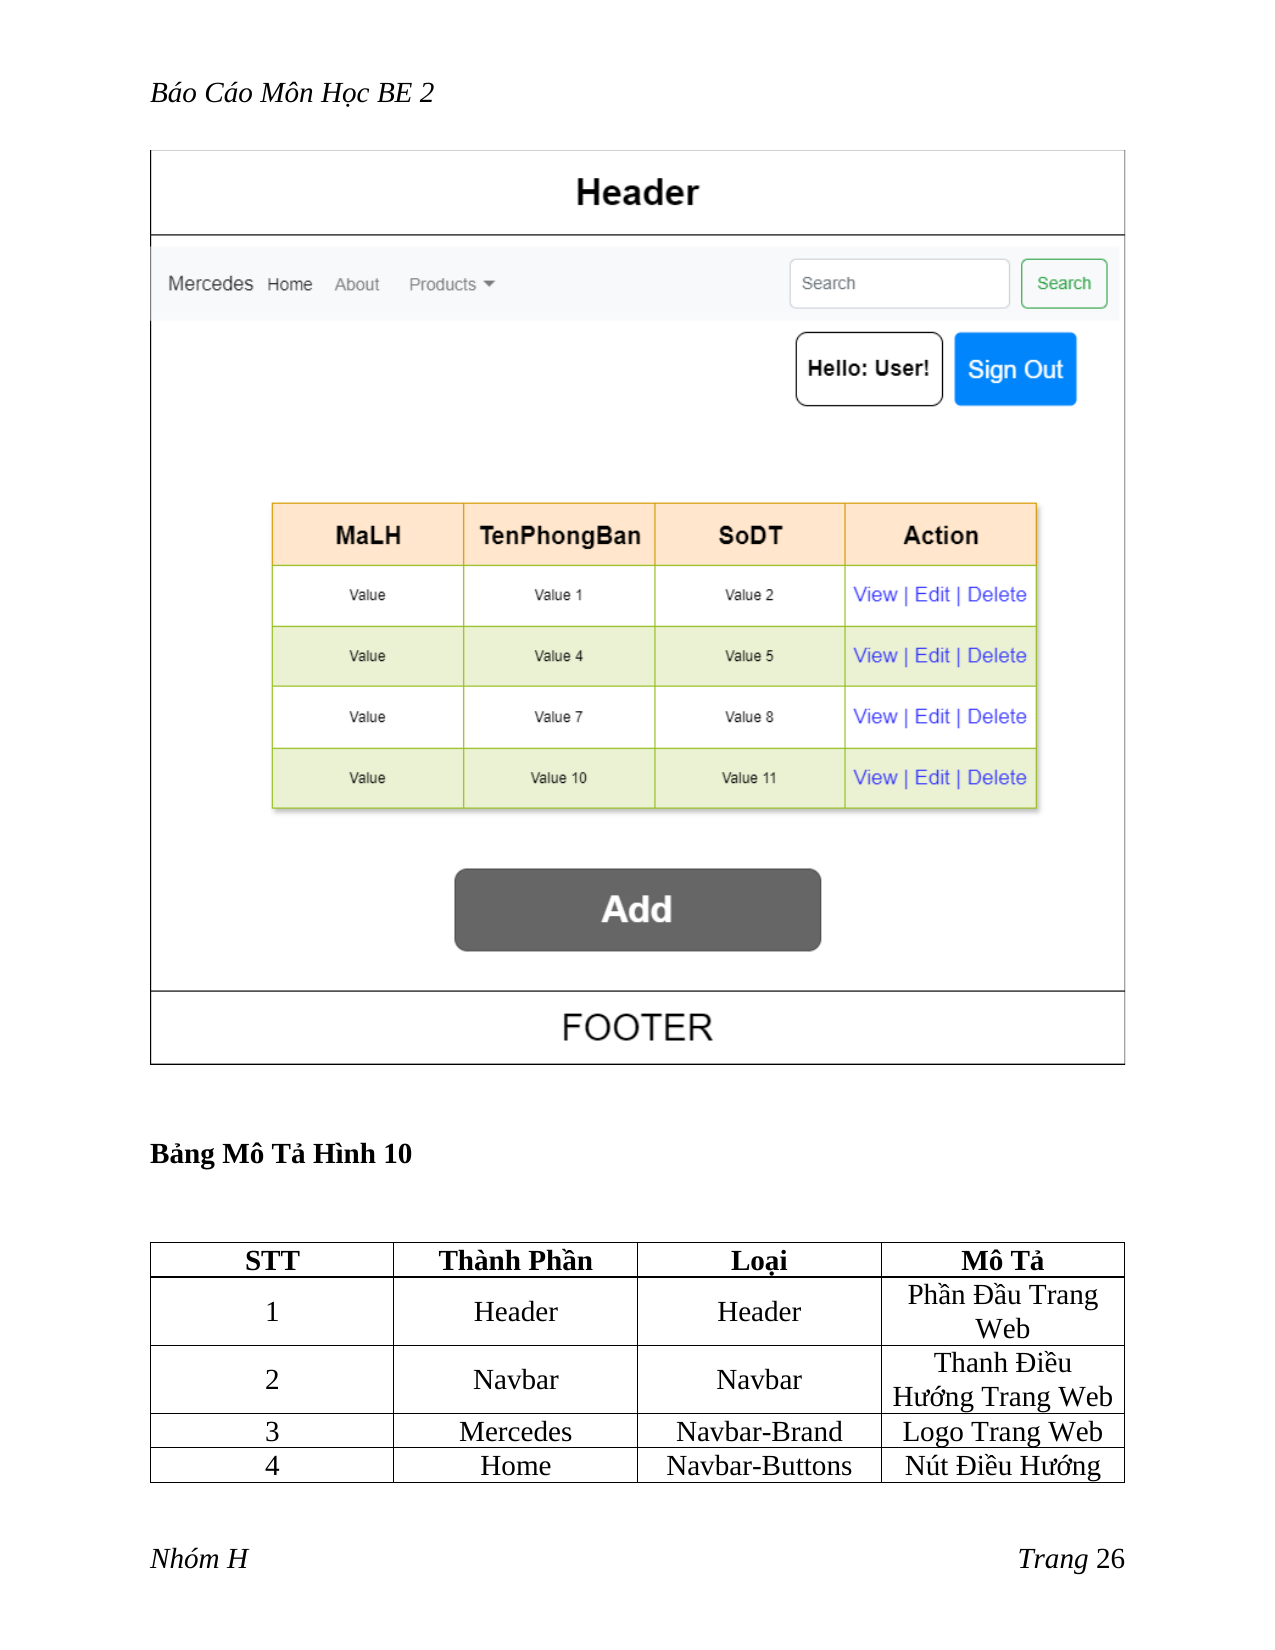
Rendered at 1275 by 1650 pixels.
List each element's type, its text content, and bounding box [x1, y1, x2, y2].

table_header Thành Phần [394, 1243, 637, 1276]
table_cell 3 [151, 1414, 393, 1447]
table_cell Navbar-Buttons [638, 1448, 881, 1482]
table_cell Mercedes [394, 1414, 637, 1447]
table_cell Home [394, 1448, 637, 1482]
table_cell Nút Điều Hướng Về Trang Chủ [882, 1448, 1124, 1482]
table_cell Navbar [638, 1346, 881, 1413]
table_header Loại [638, 1243, 881, 1276]
table_header Mô Tả [882, 1243, 1124, 1276]
table_cell Navbar [394, 1346, 637, 1413]
table_cell 1 [151, 1278, 393, 1344]
table_cell Header [394, 1278, 637, 1344]
table_cell Thanh Điều Hướng Trang Web [882, 1346, 1124, 1413]
picture [150, 150, 1125, 1065]
table_cell 4 [151, 1448, 393, 1482]
text Bảng Mô Tả Hình 10 [150, 1136, 1125, 1170]
table_header STT [151, 1243, 393, 1276]
table_cell Logo Trang Web [882, 1414, 1124, 1447]
table_cell Navbar-Brand [638, 1414, 881, 1447]
table_cell Phần Đầu Trang Web [882, 1278, 1124, 1344]
table_cell 2 [151, 1346, 393, 1413]
table_cell Header [638, 1278, 881, 1344]
